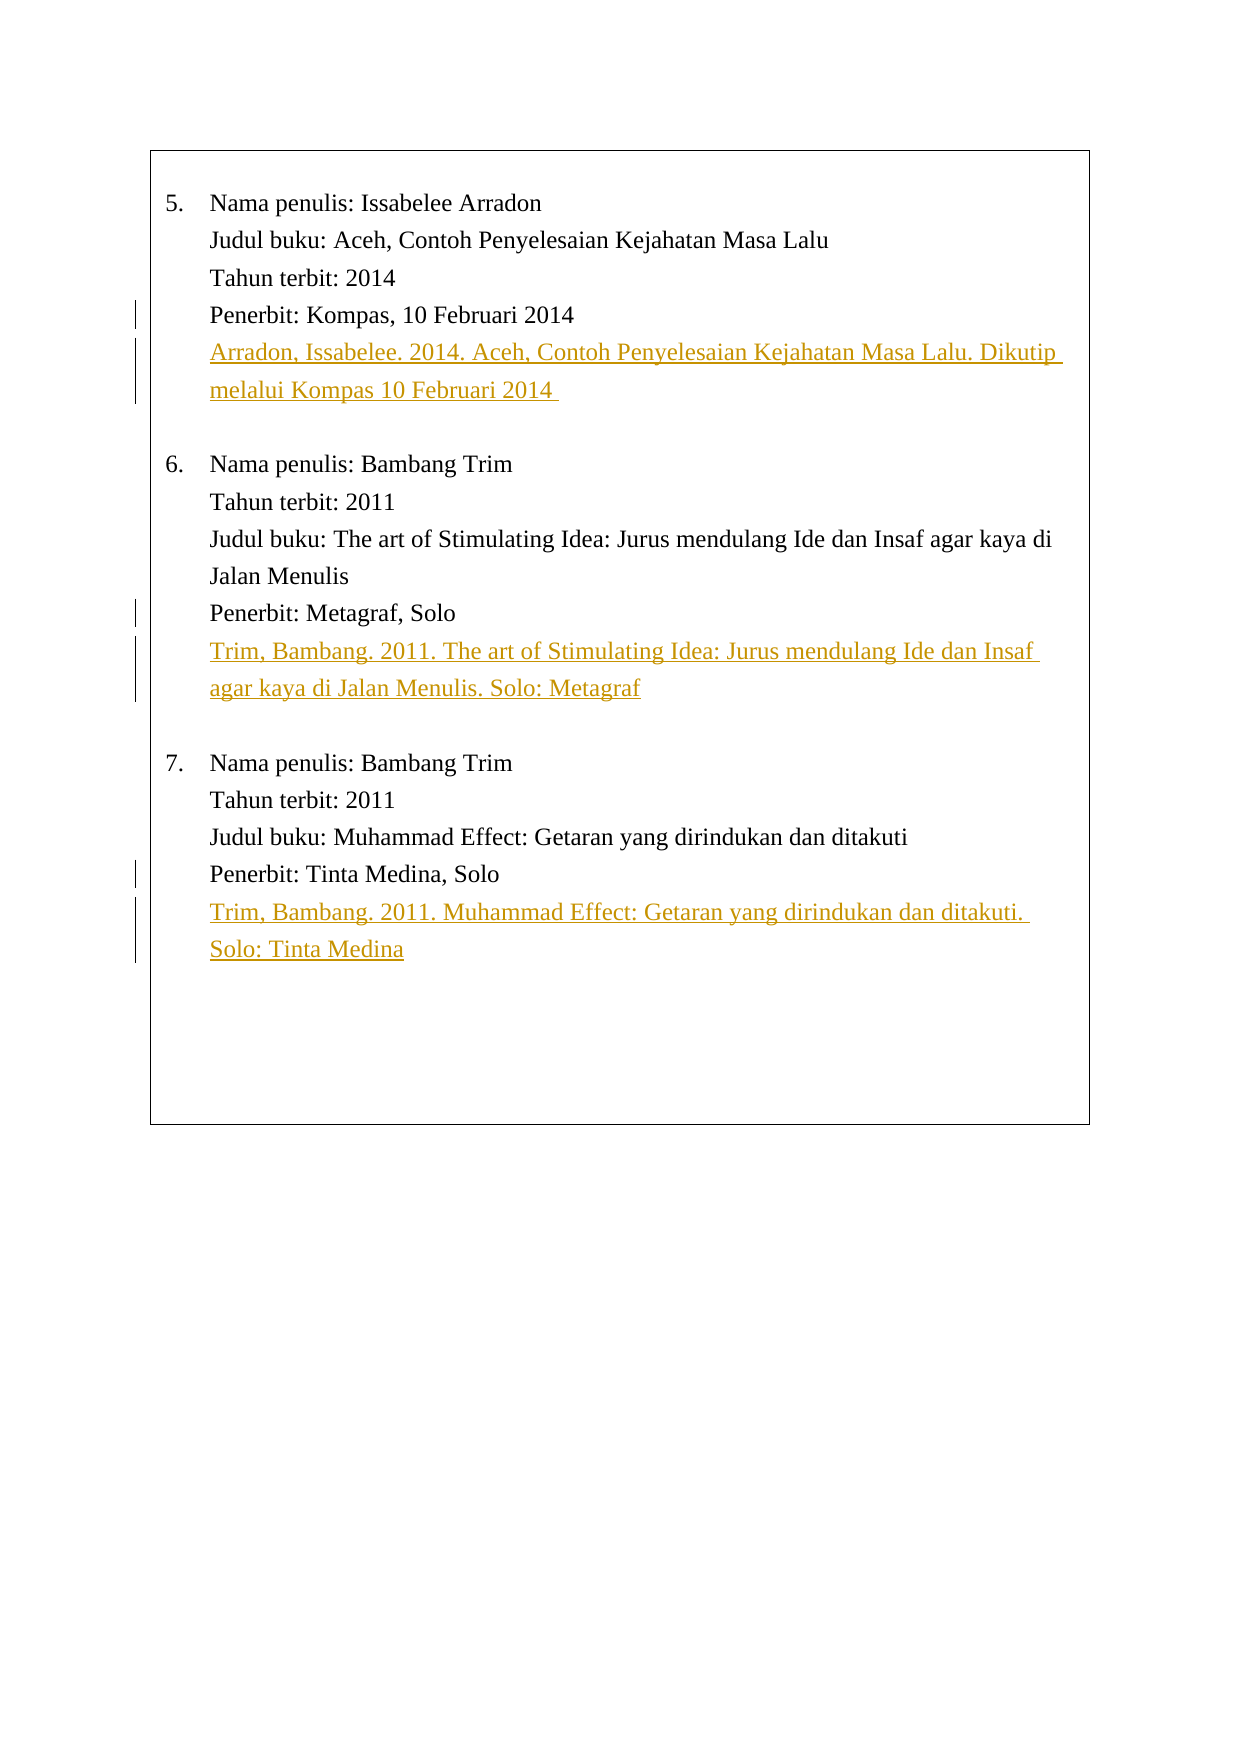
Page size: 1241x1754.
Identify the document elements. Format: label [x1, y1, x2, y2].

table_header [151, 151, 1089, 1124]
